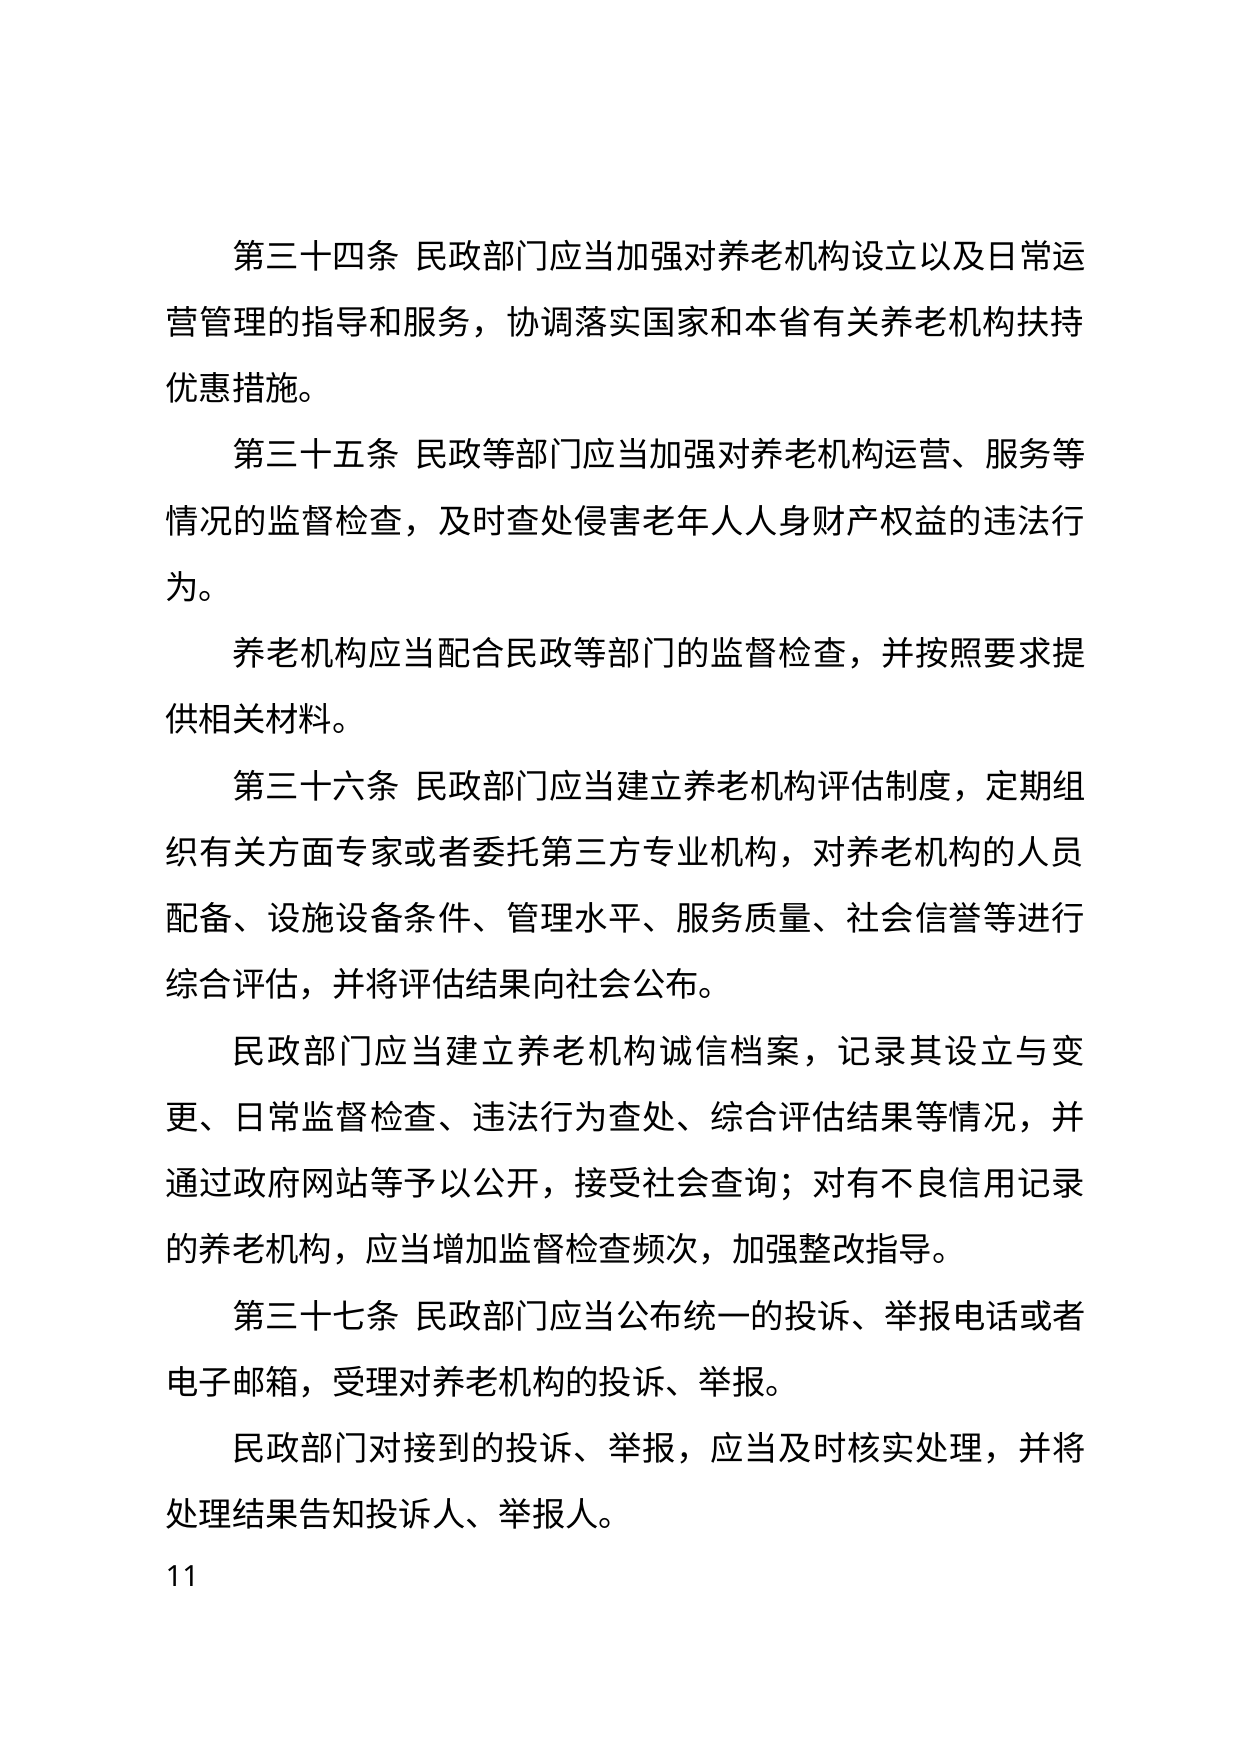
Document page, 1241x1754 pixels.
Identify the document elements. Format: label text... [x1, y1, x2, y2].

text 民政部门对接到的投诉、举报，应当及时核实处理，并将处理结果告知投诉人、举报人。 [165, 1413, 1087, 1545]
text 第三十七条 民政部门应当公布统一的投诉、举报电话或者电子邮箱，受理对养老机构的投诉、举报。 [165, 1280, 1087, 1413]
text 第三十五条 民政等部门应当加强对养老机构运营、服务等情况的监督检查，及时查处侵害老年人人身财产权益的违法行为。 [165, 419, 1087, 618]
text 第三十六条 民政部门应当建立养老机构评估制度，定期组织有关方面专家或者委托第三方专业机构，对养老机构的人员配备、设施设备条件、管理水平、服务质量、社会信誉等进行综合评估，并将评估结果向社会公布。 [165, 750, 1087, 1015]
text 民政部门应当建立养老机构诚信档案，记录其设立与变更、日常监督检查、违法行为查处、综合评估结果等情况，并通过政府网站等予以公开，接受社会查询；对有不良信用记录的养老机构，应当增加监督检查频次，加强整改指导。 [165, 1015, 1087, 1280]
text 第三十四条 民政部门应当加强对养老机构设立以及日常运营管理的指导和服务，协调落实国家和本省有关养老机构扶持优惠措施。 [165, 220, 1087, 419]
text 养老机构应当配合民政等部门的监督检查，并按照要求提供相关材料。 [165, 618, 1087, 750]
